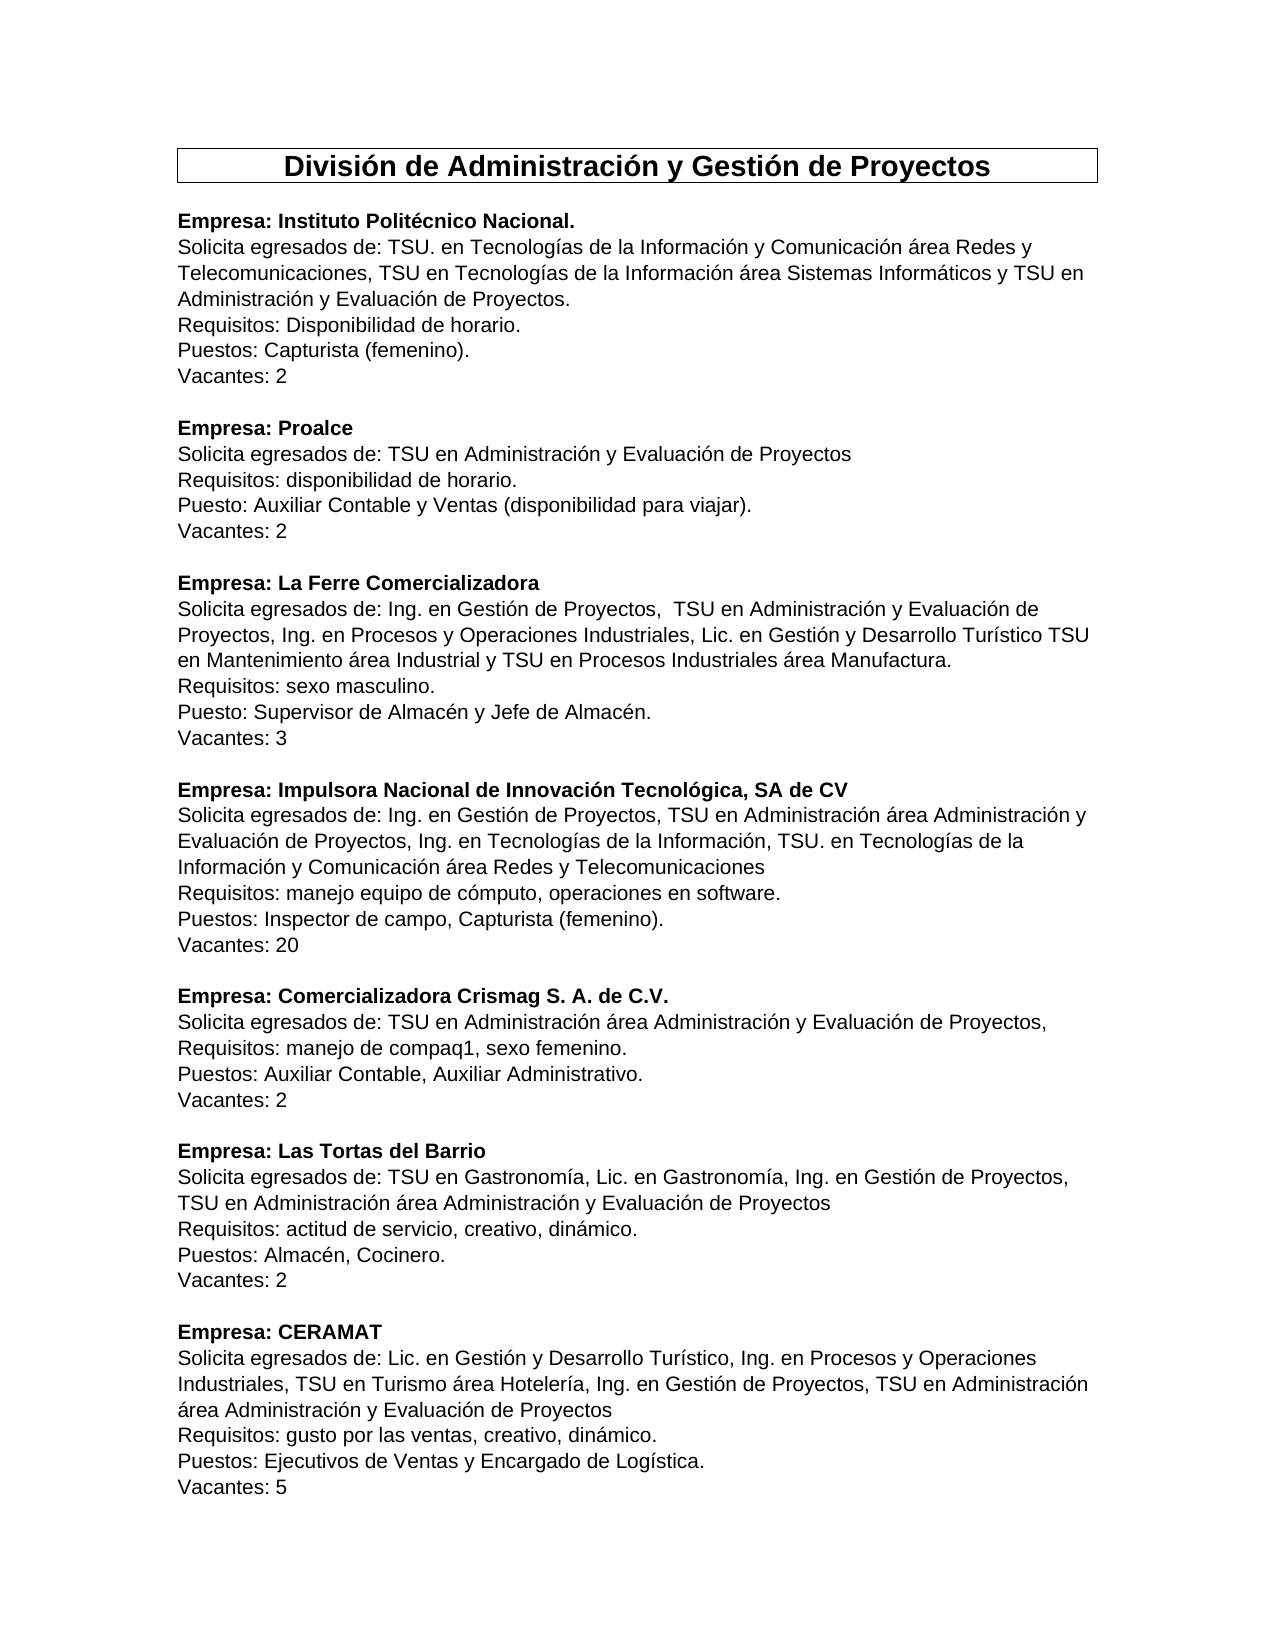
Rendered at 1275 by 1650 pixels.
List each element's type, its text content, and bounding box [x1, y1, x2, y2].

text Requisitos: manejo equipo de cómputo, operaciones en software. [177, 881, 1098, 905]
text Requisitos: Disponibilidad de horario. [177, 312, 1098, 336]
text Vacantes: 2 [177, 1087, 1098, 1111]
text Requisitos: actitud de servicio, creativo, dinámico. [177, 1217, 1098, 1241]
text Empresa: Instituto Politécnico Nacional. [177, 209, 1098, 233]
text Solicita egresados de: Ing. en Gestión de Proyectos, TSU en Administración y Evaluación de Proyectos, Ing. en Procesos y Operaciones Industriales, Lic. en Gestión y Desarrollo Turístico TSU en Mantenimiento área Industrial y TSU en Procesos Industriales área Manufactura. [177, 597, 1098, 672]
text Empresa: La Ferre Comercializadora [177, 571, 1098, 595]
text Empresa: Las Tortas del Barrio [177, 1139, 1098, 1163]
text Vacantes: 2 [177, 364, 1098, 388]
text Vacantes: 20 [177, 932, 1098, 956]
text Vacantes: 2 [177, 519, 1098, 543]
text Puestos: Ejecutivos de Ventas y Encargado de Logística. [177, 1449, 1098, 1473]
text Requisitos: sexo masculino. [177, 674, 1098, 698]
text Vacantes: 5 [177, 1475, 1098, 1499]
text Puestos: Inspector de campo, Capturista (femenino). [177, 907, 1098, 931]
text Vacantes: 2 [177, 1268, 1098, 1292]
table_header División de Administración y Gestión de Proyectos [178, 149, 1097, 182]
text Solicita egresados de: TSU en Administración y Evaluación de Proyectos [177, 442, 1098, 466]
text Puestos: Auxiliar Contable, Auxiliar Administrativo. [177, 1062, 1098, 1086]
text Solicita egresados de: TSU en Administración área Administración y Evaluación de Proyectos, Requisitos: manejo de compaq1, sexo femenino. [177, 1010, 1098, 1060]
text Solicita egresados de: Ing. en Gestión de Proyectos, TSU en Administración área Administración y Evaluación de Proyectos, Ing. en Tecnologías de la Información, TSU. en Tecnologías de la Información y Comunicación área Redes y Telecomunicaciones [177, 803, 1098, 879]
text Puesto: Auxiliar Contable y Ventas (disponibilidad para viajar). [177, 493, 1098, 517]
text Puestos: Almacén, Cocinero. [177, 1242, 1098, 1266]
text Vacantes: 3 [177, 726, 1098, 750]
text Puestos: Capturista (femenino). [177, 338, 1098, 362]
text Requisitos: gusto por las ventas, creativo, dinámico. [177, 1423, 1098, 1447]
text Empresa: Comercializadora Crismag S. A. de C.V. [177, 984, 1098, 1008]
text Solicita egresados de: Lic. en Gestión y Desarrollo Turístico, Ing. en Procesos y Operaciones Industriales, TSU en Turismo área Hotelería, Ing. en Gestión de Proyectos, TSU en Administración área Administración y Evaluación de Proyectos [177, 1346, 1098, 1421]
text Empresa: CERAMAT [177, 1320, 1098, 1344]
text Puesto: Supervisor de Almacén y Jefe de Almacén. [177, 700, 1098, 724]
text Solicita egresados de: TSU en Gastronomía, Lic. en Gastronomía, Ing. en Gestión de Proyectos, TSU en Administración área Administración y Evaluación de Proyectos [177, 1165, 1098, 1215]
text Empresa: Proalce [177, 416, 1098, 440]
text Requisitos: disponibilidad de horario. [177, 467, 1098, 491]
text Solicita egresados de: TSU. en Tecnologías de la Información y Comunicación área Redes y Telecomunicaciones, TSU en Tecnologías de la Información área Sistemas Informáticos y TSU en Administración y Evaluación de Proyectos. [177, 235, 1098, 311]
text Empresa: Impulsora Nacional de Innovación Tecnológica, SA de CV [177, 777, 1098, 801]
